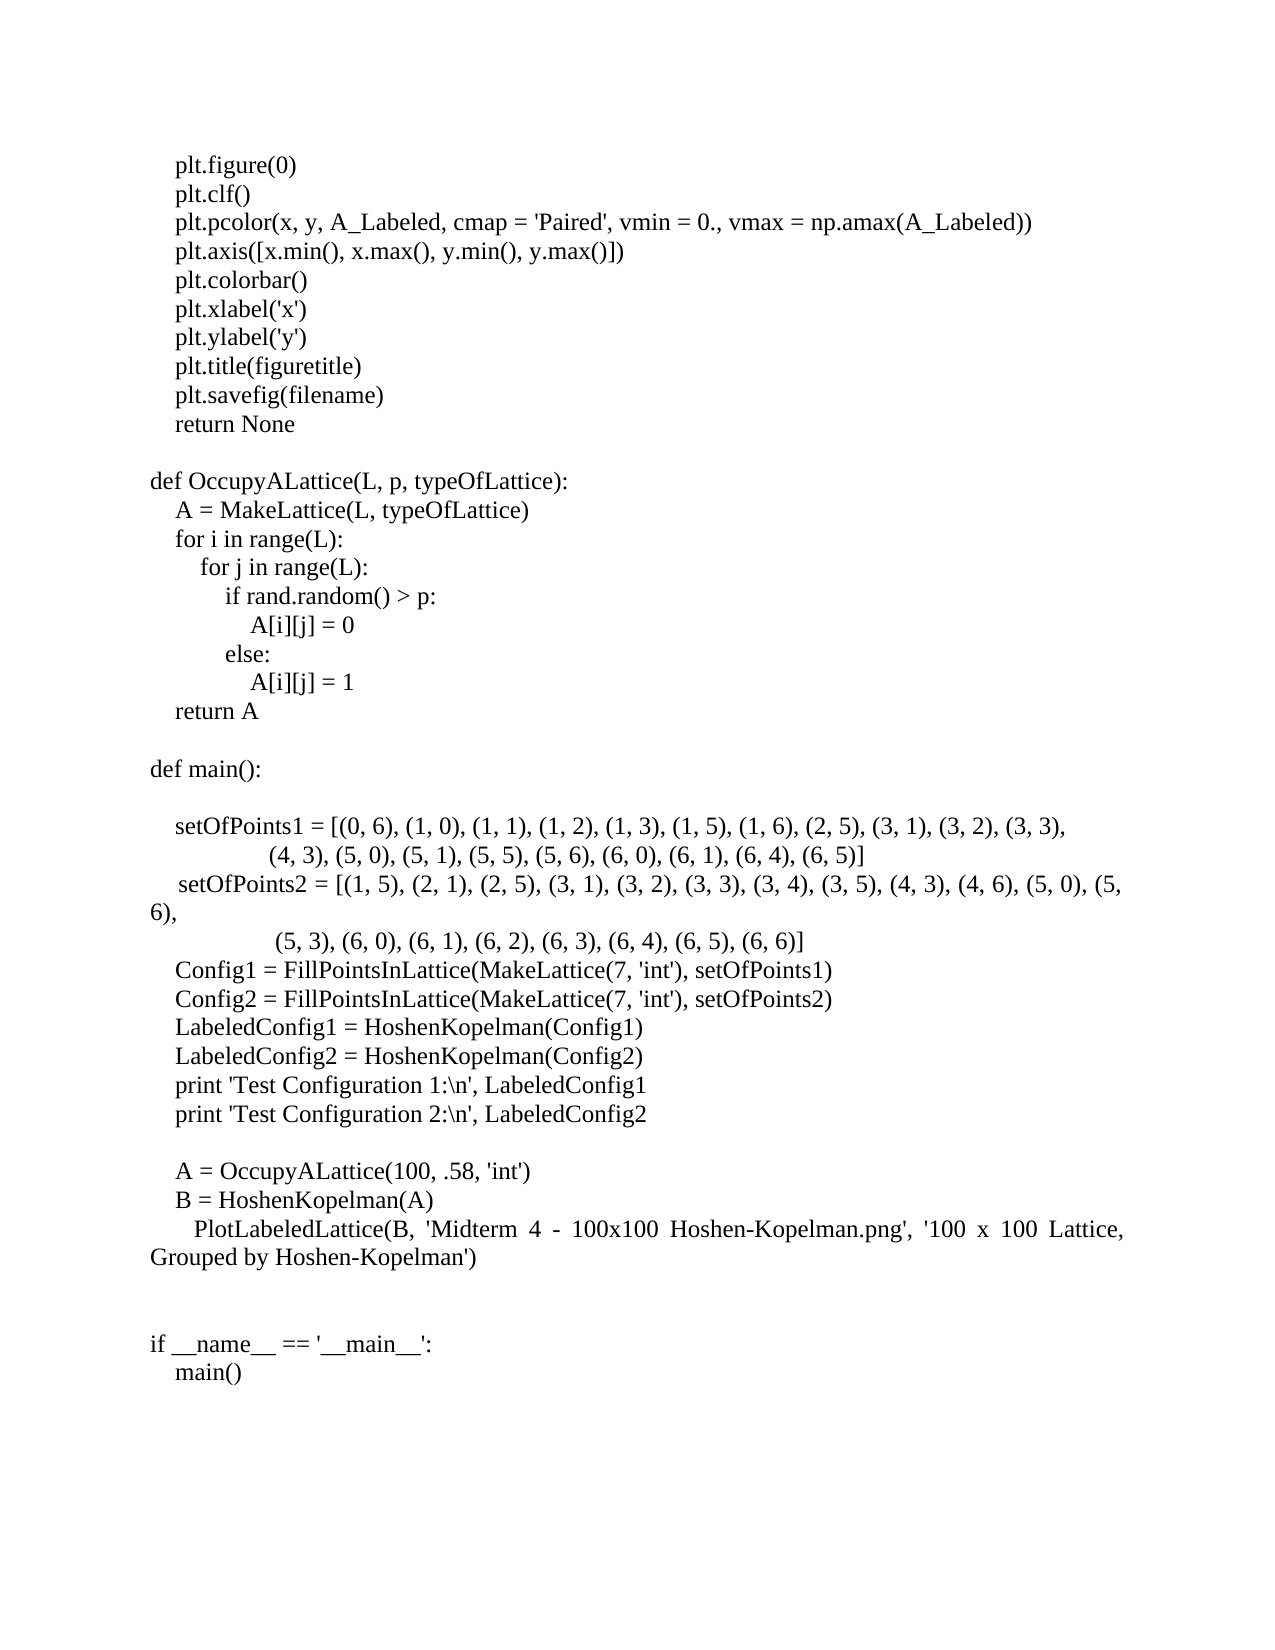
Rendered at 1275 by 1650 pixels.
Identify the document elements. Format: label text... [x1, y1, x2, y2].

text LabeledConfig1 = HoshenKopelman(Config1) [150, 1012, 1125, 1041]
text plt.axis([x.min(), x.max(), y.min(), y.max()]) [150, 236, 1125, 265]
text plt.savefig(filename) [150, 380, 1125, 409]
text plt.ylabel('y') [150, 322, 1125, 351]
text B = HoshenKopelman(A) [150, 1185, 1125, 1214]
text plt.colorbar() [150, 265, 1125, 294]
text else: [150, 639, 1125, 667]
text (5, 3), (6, 0), (6, 1), (6, 2), (6, 3), (6, 4), (6, 5), (6, 6)] [150, 926, 1125, 955]
text plt.figure(0) [150, 150, 1125, 179]
text plt.xlabel('x') [150, 294, 1125, 322]
text PlotLabeledLattice(B, 'Midterm 4 - 100x100 Hoshen-Kopelman.png', '100 x 100 Lattice, Grouped by Hoshen-Kopelman') [150, 1214, 1125, 1271]
text plt.clf() [150, 179, 1125, 207]
text plt.pcolor(x, y, A_Labeled, cmap = 'Paired', vmin = 0., vmax = np.amax(A_Labeled)) [150, 207, 1125, 236]
text setOfPoints1 = [(0, 6), (1, 0), (1, 1), (1, 2), (1, 3), (1, 5), (1, 6), (2, 5), (3, 1), (3, 2), (3, 3), [150, 811, 1125, 840]
text print 'Test Configuration 1:\n', LabeledConfig1 [150, 1070, 1125, 1099]
text plt.title(figuretitle) [150, 351, 1125, 380]
text Config2 = FillPointsInLattice(MakeLattice(7, 'int'), setOfPoints2) [150, 984, 1125, 1012]
text for i in range(L): [150, 524, 1125, 552]
text A = MakeLattice(L, typeOfLattice) [150, 495, 1125, 524]
text A[i][j] = 0 [150, 610, 1125, 639]
text for j in range(L): [150, 552, 1125, 581]
text return A [150, 696, 1125, 725]
text A[i][j] = 1 [150, 667, 1125, 696]
text def main(): [150, 754, 1125, 782]
text main() [150, 1357, 1125, 1386]
text setOfPoints2 = [(1, 5), (2, 1), (2, 5), (3, 1), (3, 2), (3, 3), (3, 4), (3, 5), (4, 3), (4, 6), (5, 0), (5, 6), [150, 869, 1125, 926]
text print 'Test Configuration 2:\n', LabeledConfig2 [150, 1099, 1125, 1127]
text (4, 3), (5, 0), (5, 1), (5, 5), (5, 6), (6, 0), (6, 1), (6, 4), (6, 5)] [150, 840, 1125, 869]
text if __name__ == '__main__': [150, 1329, 1125, 1357]
text LabeledConfig2 = HoshenKopelman(Config2) [150, 1041, 1125, 1070]
text return None [150, 409, 1125, 437]
text A = OccupyALattice(100, .58, 'int') [150, 1156, 1125, 1185]
text Config1 = FillPointsInLattice(MakeLattice(7, 'int'), setOfPoints1) [150, 955, 1125, 984]
text def OccupyALattice(L, p, typeOfLattice): [150, 466, 1125, 495]
text if rand.random() > p: [150, 581, 1125, 610]
